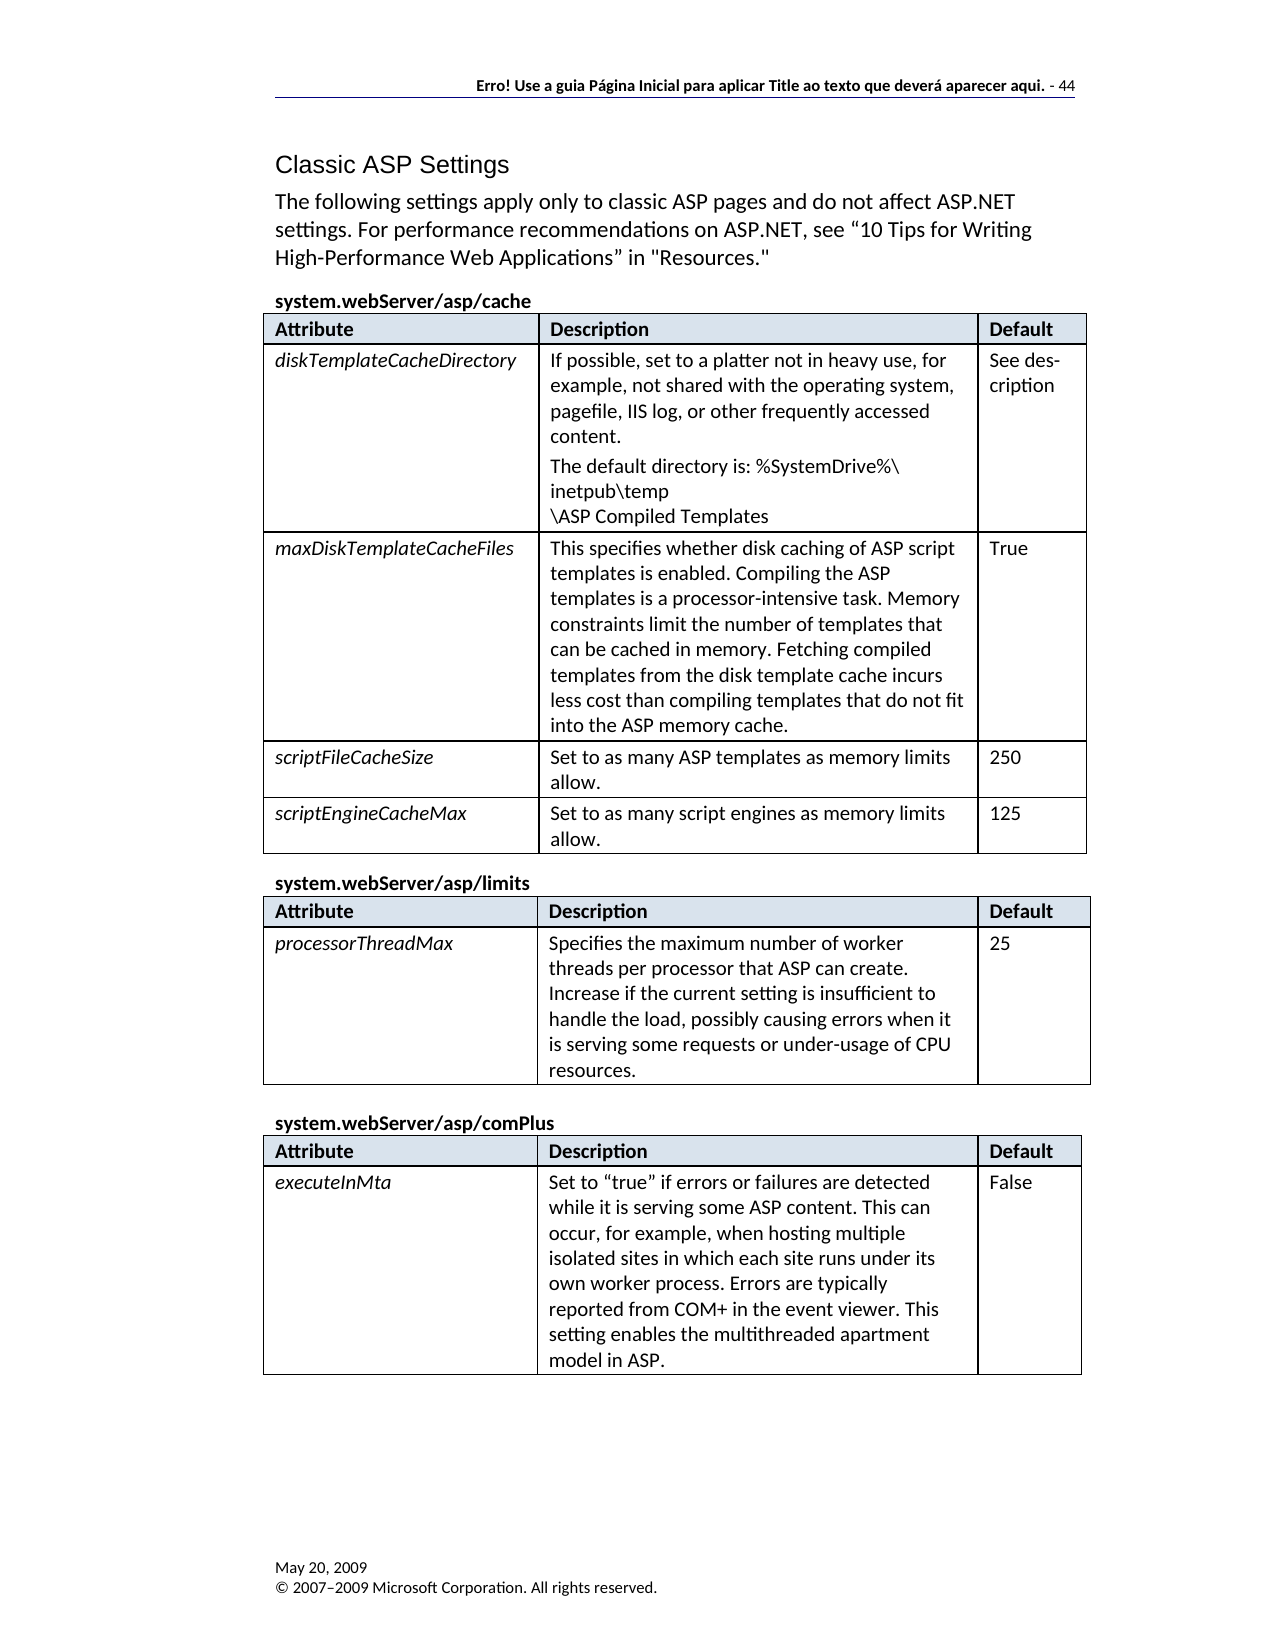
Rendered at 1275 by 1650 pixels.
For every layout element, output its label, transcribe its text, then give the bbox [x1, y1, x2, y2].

table_cell 250 [979, 742, 1086, 797]
table_cell Set to “true” if errors or failures are detected while it is serving some ASP content. This can occur, for example, when hosting multiple isolated sites in which each site runs under its own worker process. Errors are typically reported from COM+ in the event viewer. This setting enables the multithreaded apartment model in ASP. [538, 1167, 977, 1374]
table_cell scriptEngineCacheMax [264, 798, 538, 853]
table_header Attribute [264, 897, 537, 926]
table_cell processorThreadMax [264, 928, 537, 1084]
table_cell True [979, 533, 1086, 740]
table_cell maxDiskTemplateCacheFiles [264, 533, 538, 740]
table_header Default [979, 1136, 1081, 1165]
table_cell See description [979, 345, 1086, 531]
table_cell executeInMta [264, 1167, 537, 1374]
text system.webServer/asp/limits [275, 871, 1075, 896]
table_header Attribute [264, 1136, 537, 1165]
table_cell False [979, 1167, 1081, 1374]
text system.webServer/asp/comPlus [275, 1110, 1075, 1135]
table_header Description [538, 1136, 977, 1165]
table_header Description [540, 314, 977, 343]
table_header Default [979, 897, 1090, 926]
table_header Description [538, 897, 977, 926]
table_cell Set to as many ASP templates as memory limits allow. [540, 742, 977, 797]
table_cell 25 [979, 928, 1090, 1084]
table_cell If possible, set to a platter not in heavy use, for example, not shared with the operating system, pagefile, IIS log, or other frequently accessed content. The default directory is: %SystemDrive%\inetpub\temp \ASP Compiled Templates [540, 345, 977, 531]
table_cell This specifies whether disk caching of ASP script templates is enabled. Compiling the ASP templates is a processor-intensive task. Memory constraints limit the number of templates that can be cached in memory. Fetching compiled templates from the disk template cache incurs less cost than compiling templates that do not fit into the ASP memory cache. [540, 533, 977, 740]
table_cell Set to as many script engines as memory limits allow. [540, 798, 977, 853]
table_cell scriptFileCacheSize [264, 742, 538, 797]
table_cell 125 [979, 798, 1086, 853]
text system.webServer/asp/cache [275, 288, 1075, 313]
text The following settings apply only to classic ASP pages and do not affect ASP.NET settings. For performance recommendations on ASP.NET, see “10 Tips for Writing High-Performance Web Applications” in "Resources." [275, 187, 1075, 271]
subtitle Classic ASP Settings [275, 150, 1075, 179]
table_cell diskTemplateCacheDirectory [264, 345, 538, 531]
table_cell Specifies the maximum number of worker threads per processor that ASP can create. Increase if the current setting is insufficient to handle the load, possibly causing errors when it is serving some requests or under-usage of CPU resources. [538, 928, 977, 1084]
table_header Attribute [264, 314, 538, 343]
table_header Default [979, 314, 1086, 343]
